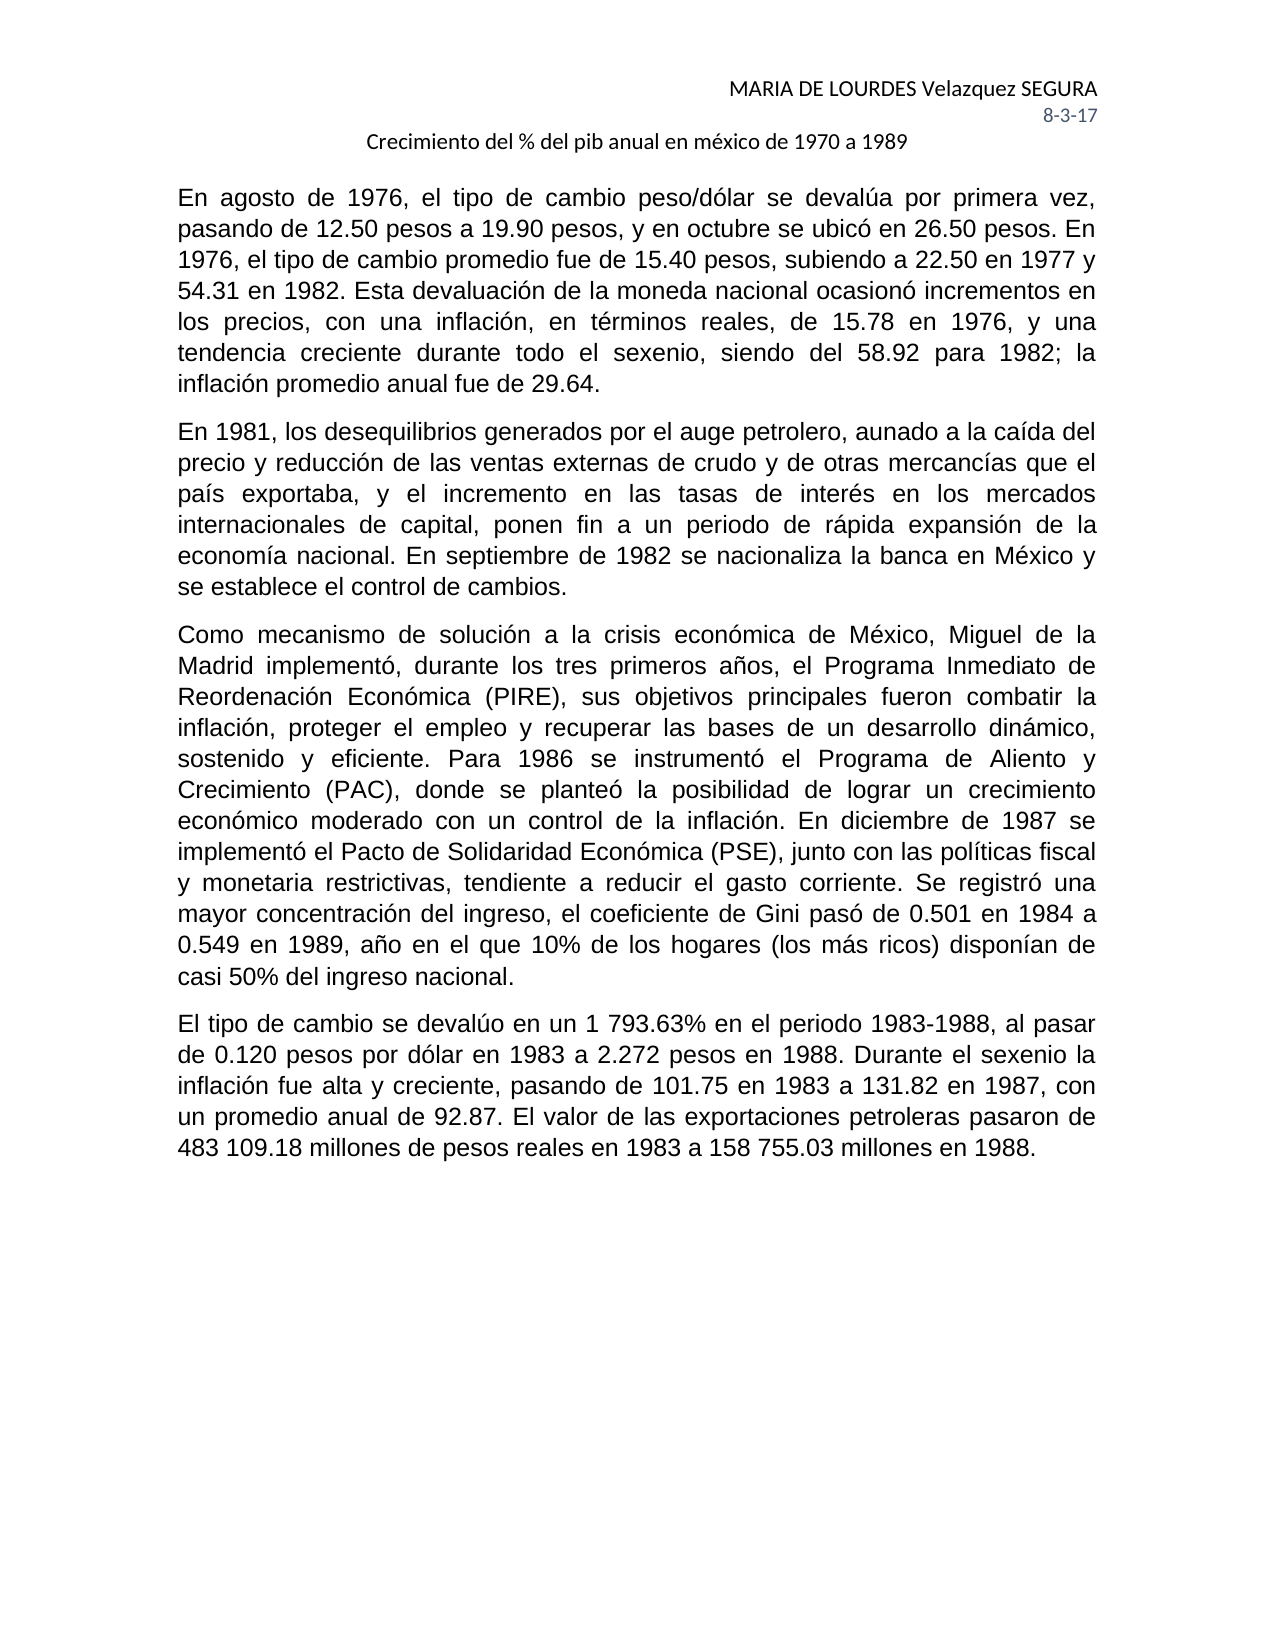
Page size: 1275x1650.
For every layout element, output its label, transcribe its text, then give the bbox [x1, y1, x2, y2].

text En 1981, los desequilibrios generados por el auge petrolero, aunado a la caída del precio y reducción de las ventas externas de crudo y de otras mercancías que el país exportaba, y el incremento en las tasas de interés en los mercados internacionales de capital, ponen fin a un periodo de rápida expansión de la economía nacional. En septiembre de 1982 se nacionaliza la banca en México y se establece el control de cambios. [177, 417, 1098, 601]
text Como mecanismo de solución a la crisis económica de México, Miguel de la Madrid implementó, durante los tres primeros años, el Programa Inmediato de Reordenación Económica (PIRE), sus objetivos principales fueron combatir la inflación, proteger el empleo y recuperar las bases de un desarrollo dinámico, sostenido y eficiente. Para 1986 se instrumentó el Programa de Aliento y Crecimiento (PAC), donde se planteó la posibilidad de lograr un crecimiento económico moderado con un control de la inflación. En diciembre de 1987 se implementó el Pacto de Solidaridad Económica (PSE), junto con las políticas fiscal y monetaria restrictivas, tendiente a reducir el gasto corriente. Se registró una mayor concentración del ingreso, el coeficiente de Gini pasó de 0.501 en 1984 a 0.549 en 1989, año en el que 10% de los hogares (los más ricos) disponían de casi 50% del ingreso nacional. [177, 620, 1098, 990]
text En agosto de 1976, el tipo de cambio peso/dólar se devalúa por primera vez, pasando de 12.50 pesos a 19.90 pesos, y en octubre se ubicó en 26.50 pesos. En 1976, el tipo de cambio promedio fue de 15.40 pesos, subiendo a 22.50 en 1977 y 54.31 en 1982. Esta devaluación de la moneda nacional ocasionó incrementos en los precios, con una inflación, en términos reales, de 15.78 en 1976, y una tendencia creciente durante todo el sexenio, siendo del 58.92 para 1982; la inflación promedio anual fue de 29.64. [177, 183, 1098, 398]
text El tipo de cambio se devalúo en un 1 793.63% en el periodo 1983-1988, al pasar de 0.120 pesos por dólar en 1983 a 2.272 pesos en 1988. Durante el sexenio la inflación fue alta y creciente, pasando de 101.75 en 1983 a 131.82 en 1987, con un promedio anual de 92.87. El valor de las exportaciones petroleras pasaron de 483 109.18 millones de pesos reales en 1983 a 158 755.03 millones en 1988. [177, 1009, 1098, 1162]
